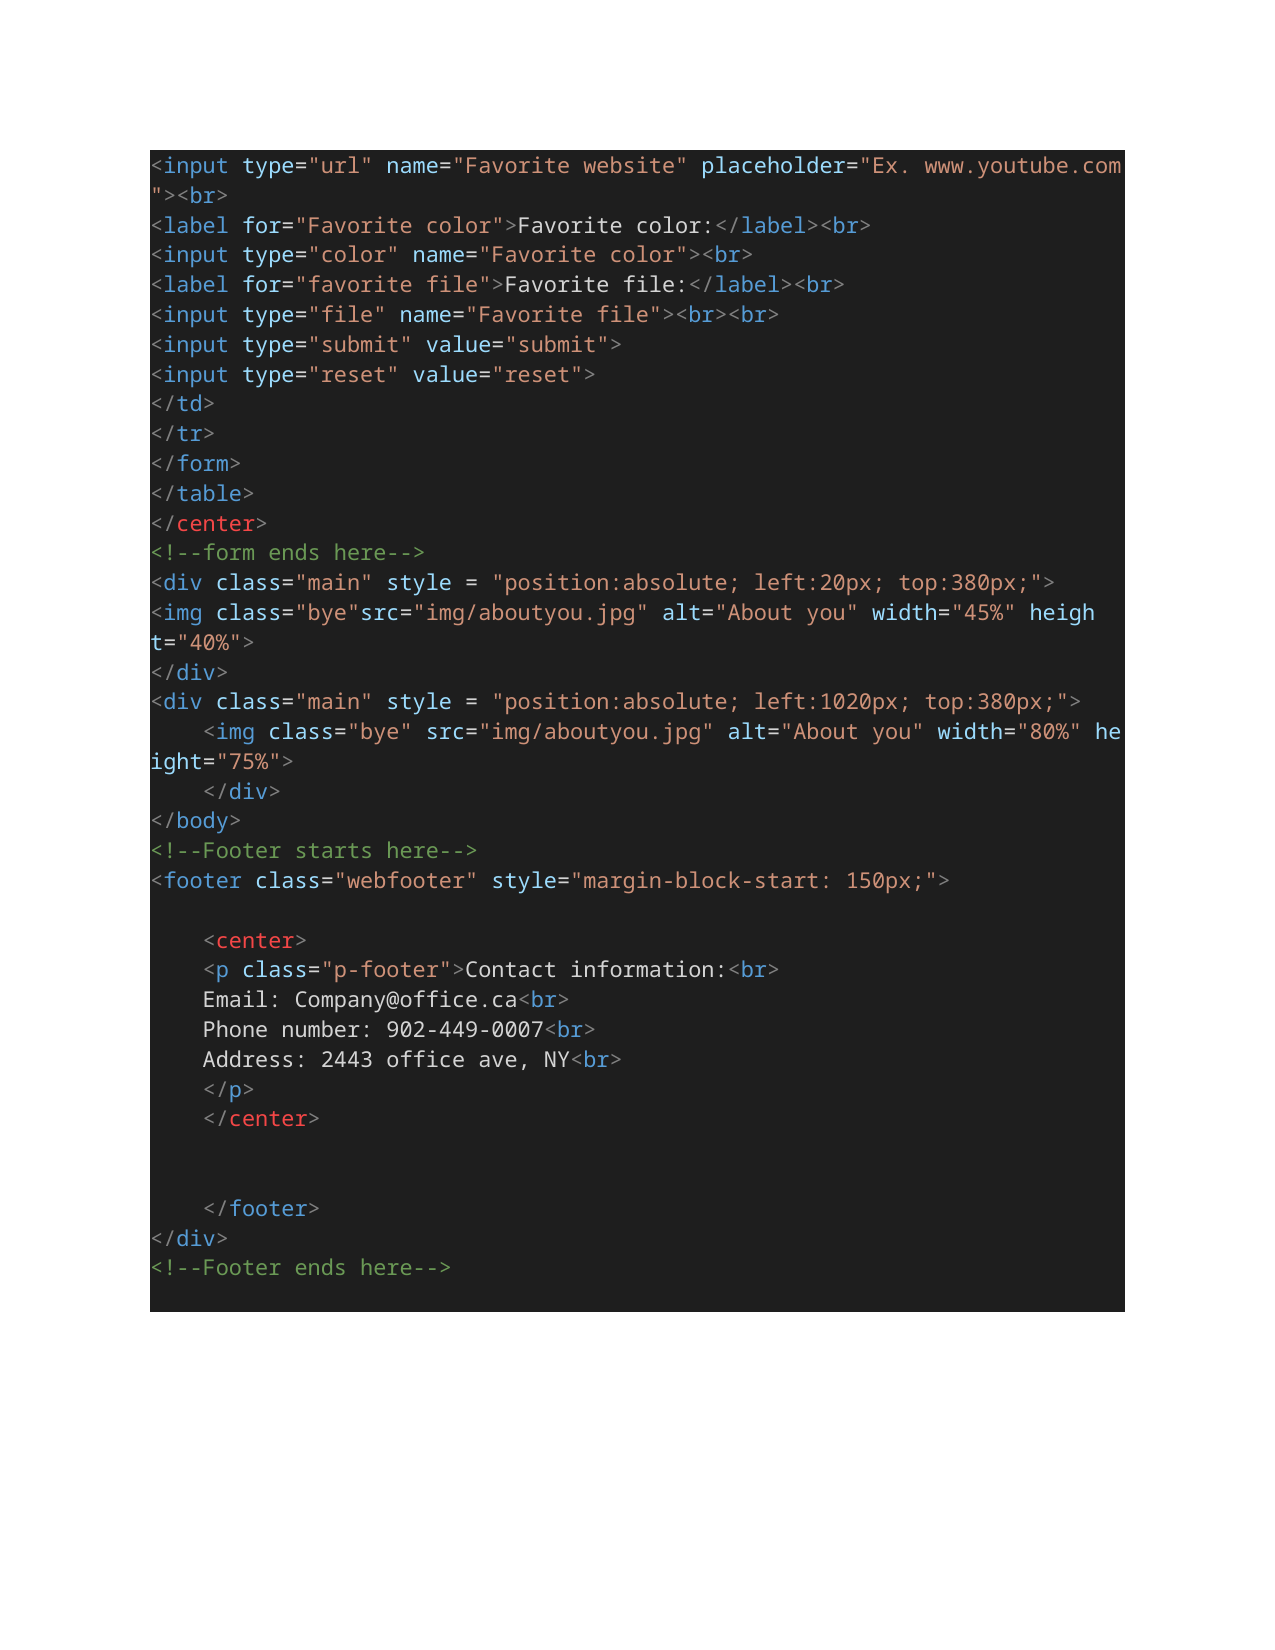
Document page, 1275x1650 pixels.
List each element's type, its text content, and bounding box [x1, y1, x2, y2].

text </tr> [150, 418, 1125, 448]
text <img class="bye" src="img/aboutyou.jpg" alt="About you" width="80%" height="75%"> [150, 716, 1125, 776]
text <div class="main" style = "position:absolute; left:1020px; top:380px;"> [150, 686, 1125, 716]
text <input type="file" name="Favorite file"><br><br> [150, 299, 1125, 329]
text <input type="color" name="Favorite color"><br> [150, 239, 1125, 269]
text </div> [150, 776, 1125, 805]
text <footer class="webfooter" style="margin-block-start: 150px;"> [150, 865, 1125, 895]
text </form> [150, 448, 1125, 478]
text </div> [150, 1222, 1125, 1252]
text </center> [150, 1103, 1125, 1133]
text </p> [150, 1073, 1125, 1103]
text <!--form ends here--> [150, 537, 1125, 567]
text <!--Footer starts here--> [150, 835, 1125, 865]
text Phone number: 902-449-0007<br> [150, 1014, 1125, 1044]
text </table> [150, 478, 1125, 507]
text <p class="p-footer">Contact information:<br> [150, 954, 1125, 984]
text </footer> [150, 1193, 1125, 1222]
text Address: 2443 office ave, NY<br> [150, 1044, 1125, 1073]
text <label for="Favorite color">Favorite color:</label><br> [150, 209, 1125, 239]
text <!--Footer ends here--> [150, 1252, 1125, 1282]
text <input type="reset" value="reset"> [150, 358, 1125, 388]
text </div> [150, 656, 1125, 686]
text <input type="submit" value="submit"> [150, 329, 1125, 358]
text <img class="bye"src="img/aboutyou.jpg" alt="About you" width="45%" height="40%"> [150, 597, 1125, 656]
text </td> [150, 388, 1125, 418]
text <div class="main" style = "position:absolute; left:20px; top:380px;"> [150, 567, 1125, 597]
text <label for="favorite file">Favorite file:</label><br> [150, 269, 1125, 299]
text </center> [150, 507, 1125, 537]
text Email: Company@office.ca<br> [150, 984, 1125, 1014]
text </body> [150, 805, 1125, 835]
text <center> [150, 924, 1125, 954]
text <input type="url" name="Favorite website" placeholder="Ex. www.youtube.com"><br> [150, 150, 1125, 209]
